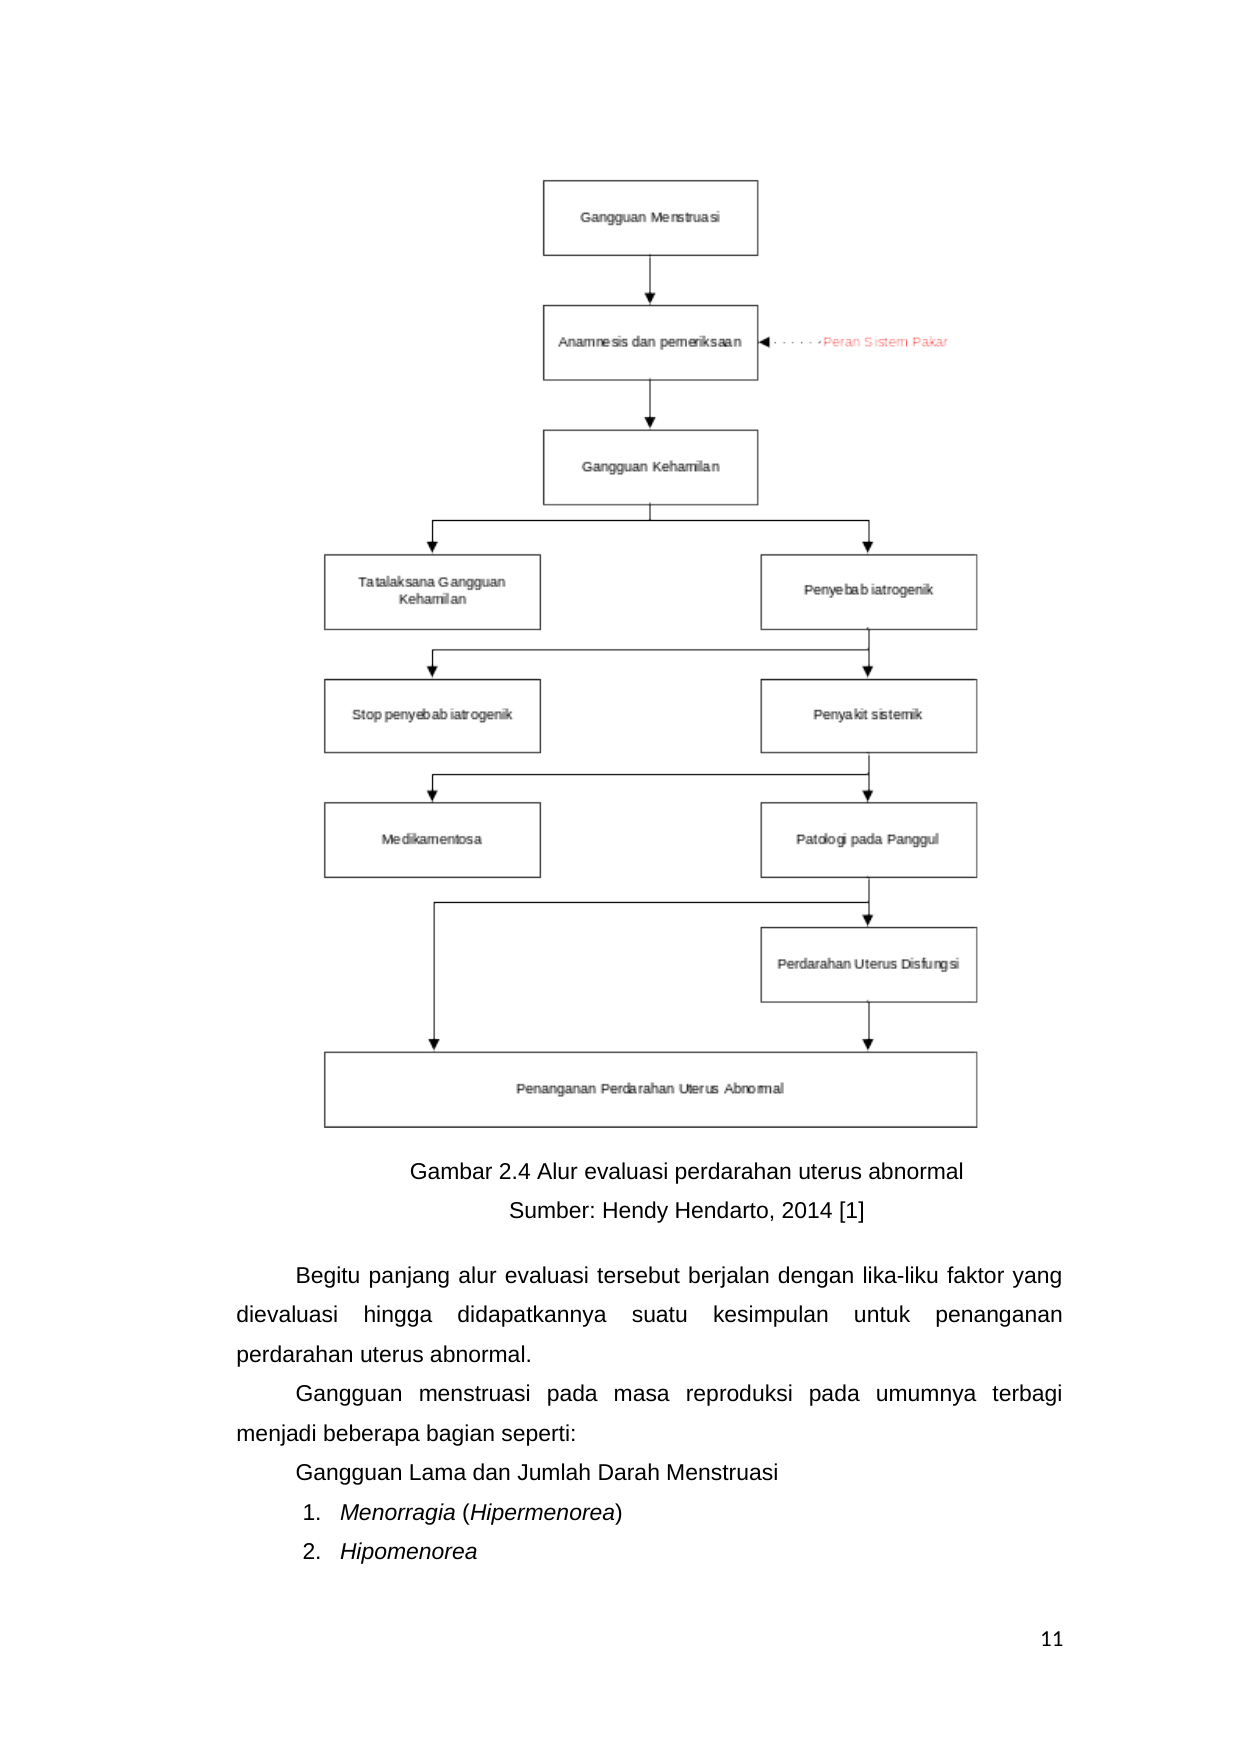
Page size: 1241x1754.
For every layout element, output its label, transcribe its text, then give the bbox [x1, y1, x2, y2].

list Gangguan menstruasi pada masa reproduksi pada umumnya terbagi menjadi beberapa bagian seperti: [236, 1380, 1063, 1446]
list Gangguan Lama dan Jumlah Darah Menstruasi [236, 1459, 1063, 1486]
list Hipomenorea [302, 1538, 1063, 1564]
list Menorragia (Hipermenorea) [302, 1499, 1063, 1525]
text Gambar 2.4 Alur evaluasi perdarahan uterus abnormal [236, 1158, 1063, 1184]
list Begitu panjang alur evaluasi tersebut berjalan dengan lika-liku faktor yang dievaluasi hingga didapatkannya suatu kesimpulan untuk penanganan perdarahan uterus abnormal. [236, 1262, 1063, 1367]
text Sumber: Hendy Hendarto, 2014 [236, 1197, 1063, 1224]
